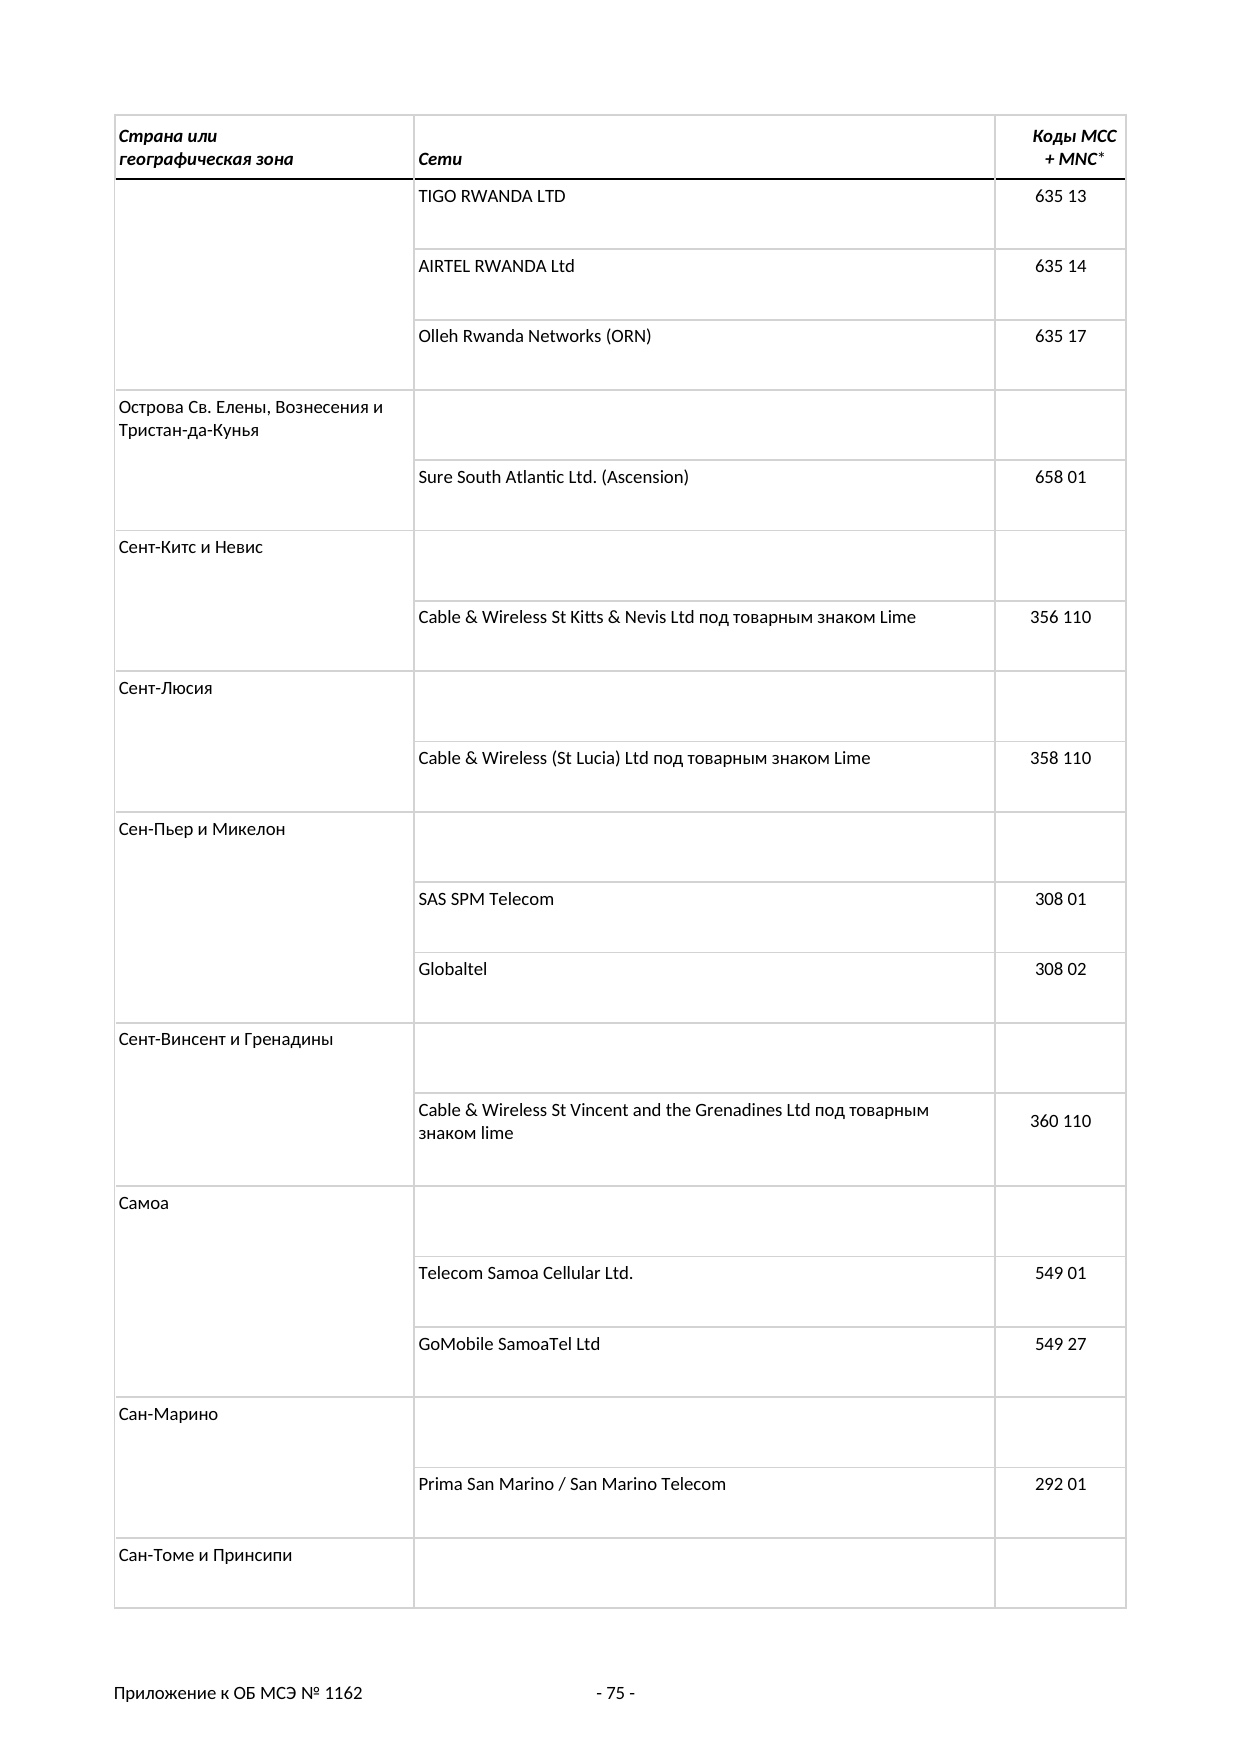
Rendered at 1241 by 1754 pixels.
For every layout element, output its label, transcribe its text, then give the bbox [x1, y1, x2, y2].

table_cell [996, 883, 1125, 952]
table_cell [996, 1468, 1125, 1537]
table_header Страна или географическая зона [116, 116, 413, 178]
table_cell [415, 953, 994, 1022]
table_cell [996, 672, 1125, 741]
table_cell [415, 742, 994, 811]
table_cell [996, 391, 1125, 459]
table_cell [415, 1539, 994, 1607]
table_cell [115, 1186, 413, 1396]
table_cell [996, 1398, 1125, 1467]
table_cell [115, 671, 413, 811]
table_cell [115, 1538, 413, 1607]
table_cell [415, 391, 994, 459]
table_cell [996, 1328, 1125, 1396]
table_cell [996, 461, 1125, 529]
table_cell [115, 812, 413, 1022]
table_header Коды MCC + MNC* [996, 116, 1125, 178]
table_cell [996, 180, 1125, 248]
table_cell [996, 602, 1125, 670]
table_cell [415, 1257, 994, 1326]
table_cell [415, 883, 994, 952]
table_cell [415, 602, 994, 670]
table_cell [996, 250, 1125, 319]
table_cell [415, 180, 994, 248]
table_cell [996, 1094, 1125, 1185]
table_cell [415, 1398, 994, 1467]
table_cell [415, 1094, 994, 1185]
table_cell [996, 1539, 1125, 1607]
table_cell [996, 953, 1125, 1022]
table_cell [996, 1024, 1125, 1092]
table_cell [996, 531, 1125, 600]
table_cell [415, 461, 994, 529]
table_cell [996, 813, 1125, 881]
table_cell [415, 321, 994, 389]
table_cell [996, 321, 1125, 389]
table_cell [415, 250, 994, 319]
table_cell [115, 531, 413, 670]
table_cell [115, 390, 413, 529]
table_header Сети [415, 116, 994, 178]
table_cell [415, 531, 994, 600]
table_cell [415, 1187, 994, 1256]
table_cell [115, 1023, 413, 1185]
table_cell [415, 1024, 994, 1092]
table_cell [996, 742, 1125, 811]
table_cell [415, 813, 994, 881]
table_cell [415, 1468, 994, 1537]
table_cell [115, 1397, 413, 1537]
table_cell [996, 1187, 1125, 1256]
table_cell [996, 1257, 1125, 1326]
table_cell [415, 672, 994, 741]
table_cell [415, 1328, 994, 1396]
